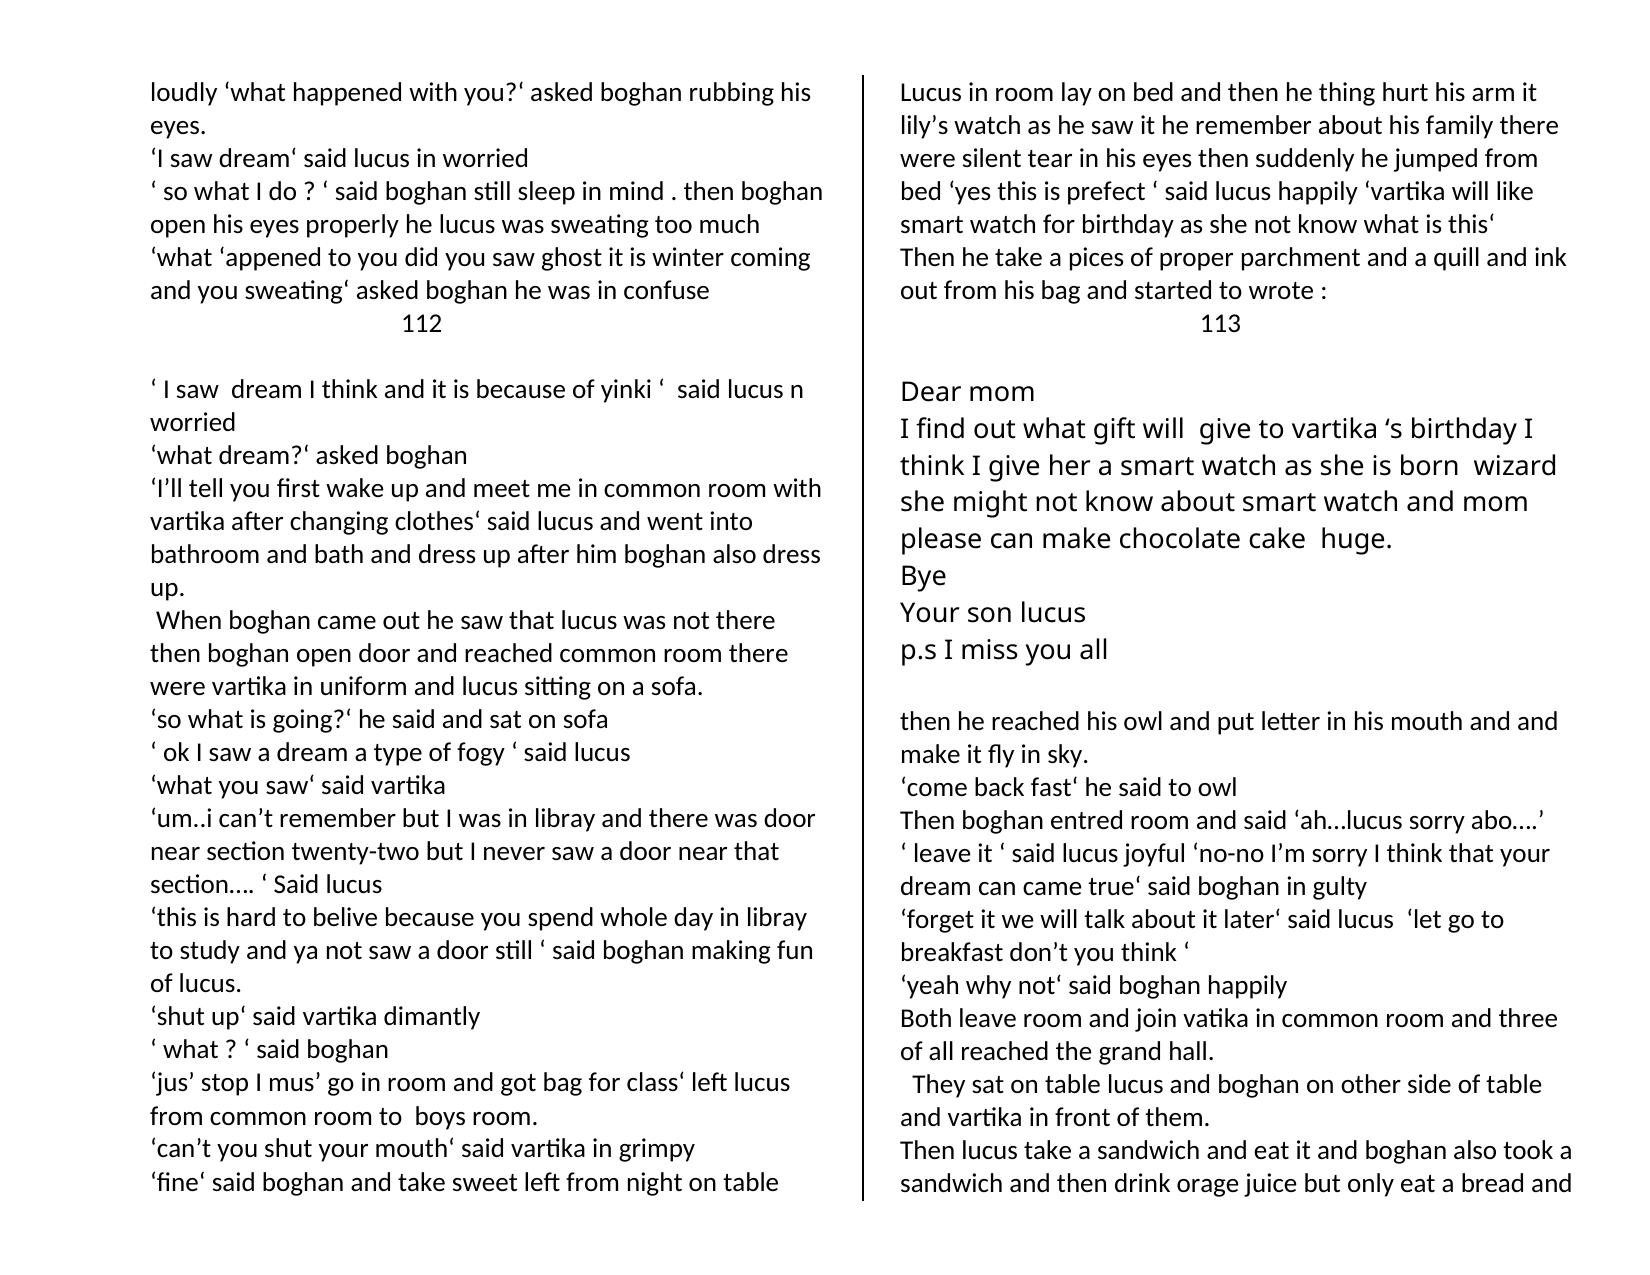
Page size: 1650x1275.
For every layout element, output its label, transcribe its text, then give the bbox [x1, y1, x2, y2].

text ‘ what ? ‘ said boghan [150, 1033, 825, 1066]
text ‘so what is going?‘ he said and sat on sofa [150, 702, 825, 735]
text ‘what dream?‘ asked boghan [150, 438, 825, 471]
text ‘come back fast‘ he said to owl [900, 770, 1575, 803]
text ‘ I saw dream I think and it is because of yinki ‘ said lucus n worried [150, 372, 825, 438]
text ‘this is hard to belive because you spend whole day in libray to study and ya not saw a door still ‘ said boghan making fun of lucus. [150, 901, 825, 999]
text ‘shut up‘ said vartika dimantly [150, 999, 825, 1033]
text When boghan came out he saw that lucus was not there then boghan open door and reached common room there were vartika in uniform and lucus sitting on a sofa. [150, 603, 825, 702]
text ‘ ok I saw a dream a type of fogy ‘ said lucus [150, 735, 825, 768]
text ‘I saw dream‘ said lucus in worried [150, 141, 825, 174]
text ‘what you saw‘ said vartika [150, 768, 825, 801]
text ‘forget it we will talk about it later‘ said lucus ‘let go to breakfast don’t you think ‘ [900, 902, 1575, 968]
text then he reached his owl and put letter in his mouth and and make it fly in sky. [900, 704, 1575, 770]
text ‘what ‘appened to you did you saw ghost it is winter coming and you sweating‘ asked boghan he was in confuse [150, 240, 825, 306]
text Then boghan entred room and said ‘ah…lucus sorry abo….’ [900, 803, 1575, 836]
text ‘yeah why not‘ said boghan happily [900, 968, 1575, 1001]
text Lucus in room lay on bed and then he thing hurt his arm it lily’s watch as he saw it he remember about his family there were silent tear in his eyes then suddenly he jumped from bed ‘yes this is prefect ‘ said lucus happily ‘vartika will like smart watch for birthday as she not know what is this‘ [900, 75, 1575, 240]
text ‘ leave it ‘ said lucus joyful ‘no-no I’m sorry I think that your dream can came true‘ said boghan in gulty [900, 836, 1575, 902]
text ‘fine‘ said boghan and take sweet left from night on table [150, 1165, 825, 1198]
text Your son lucus [900, 593, 1575, 630]
text They sat on table lucus and boghan on other side of table and vartika in front of them. [900, 1067, 1575, 1133]
text 112 [150, 306, 825, 339]
text ‘ so what I do ? ‘ said boghan still sleep in mind . then boghan open his eyes properly he lucus was sweating too much [150, 174, 825, 240]
text Both leave room and join vatika in common room and three of all reached the grand hall. [900, 1001, 1575, 1067]
text ‘um..i can’t remember but I was in libray and there was door near section twenty-two but I never saw a door near that section…. ‘ Said lucus [150, 801, 825, 901]
text Then he take a pices of proper parchment and a quill and ink out from his bag and started to wrote : [900, 240, 1575, 306]
text ‘jus’ stop I mus’ go in room and got bag for class‘ left lucus from common room to boys room. [150, 1066, 825, 1132]
text ‘can’t you shut your mouth‘ said vartika in grimpy [150, 1132, 825, 1165]
text 113 [900, 306, 1575, 339]
text I find out what gift will give to vartika ‘s birthday I think I give her a smart watch as she is born wizard she might not know about smart watch and mom please can make chocolate cake huge. [900, 409, 1575, 557]
text Bye [900, 557, 1575, 593]
text Dear mom [900, 372, 1575, 409]
text ‘I’ll tell you first wake up and meet me in common room with vartika after changing clothes‘ said lucus and went into bathroom and bath and dress up after him boghan also dress up. [150, 471, 825, 603]
text p.s I miss you all [900, 630, 1575, 667]
